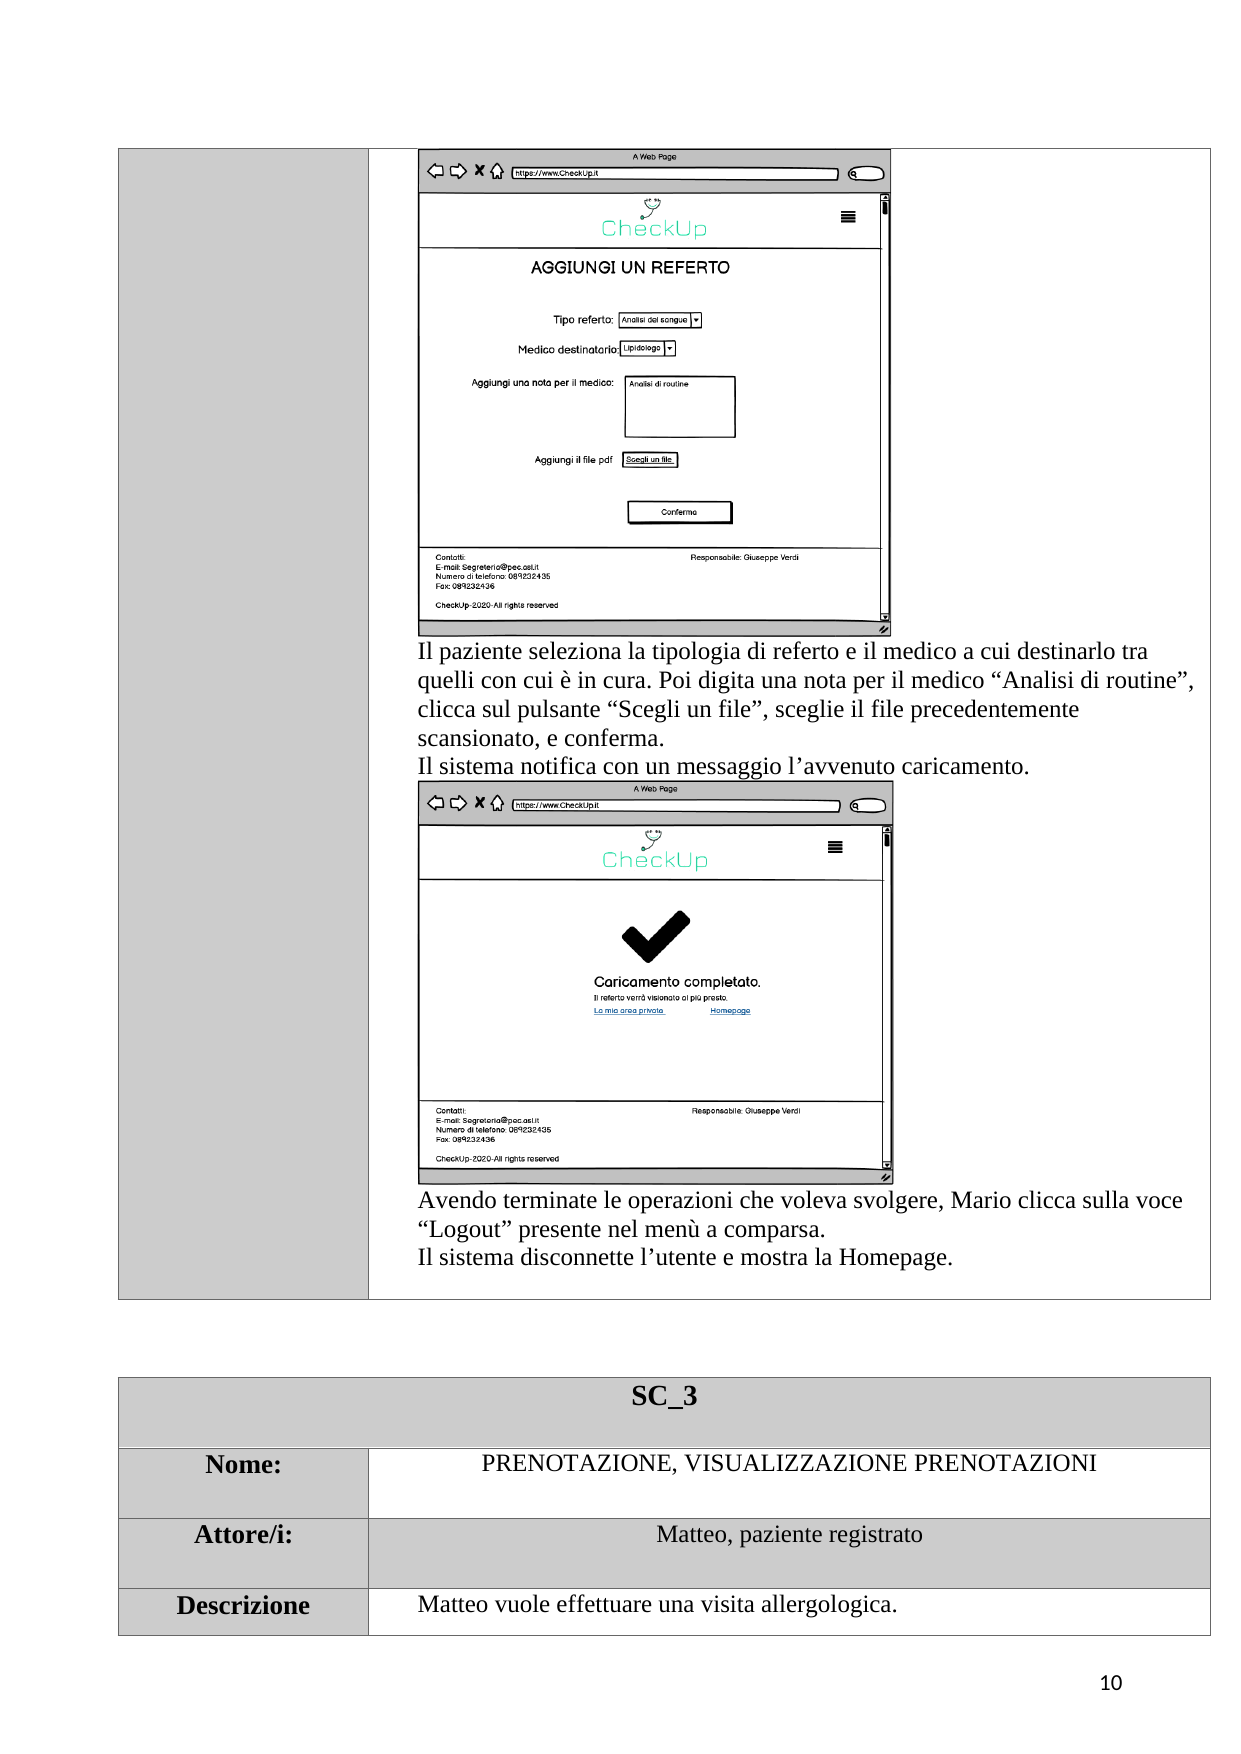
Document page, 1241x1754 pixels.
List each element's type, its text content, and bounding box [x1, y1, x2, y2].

table_cell Matteo, paziente registrato [369, 1519, 1210, 1588]
table_cell PRENOTAZIONE, VISUALIZZAZIONE PRENOTAZIONI [369, 1449, 1210, 1518]
picture [417, 780, 894, 1185]
table_header SC_3 [119, 1378, 1210, 1447]
table_cell Attore/i: [119, 1519, 368, 1588]
table_cell Nome: [119, 1449, 368, 1518]
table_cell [119, 1589, 368, 1635]
picture [417, 148, 892, 637]
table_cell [369, 1589, 1210, 1635]
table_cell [119, 149, 368, 1299]
